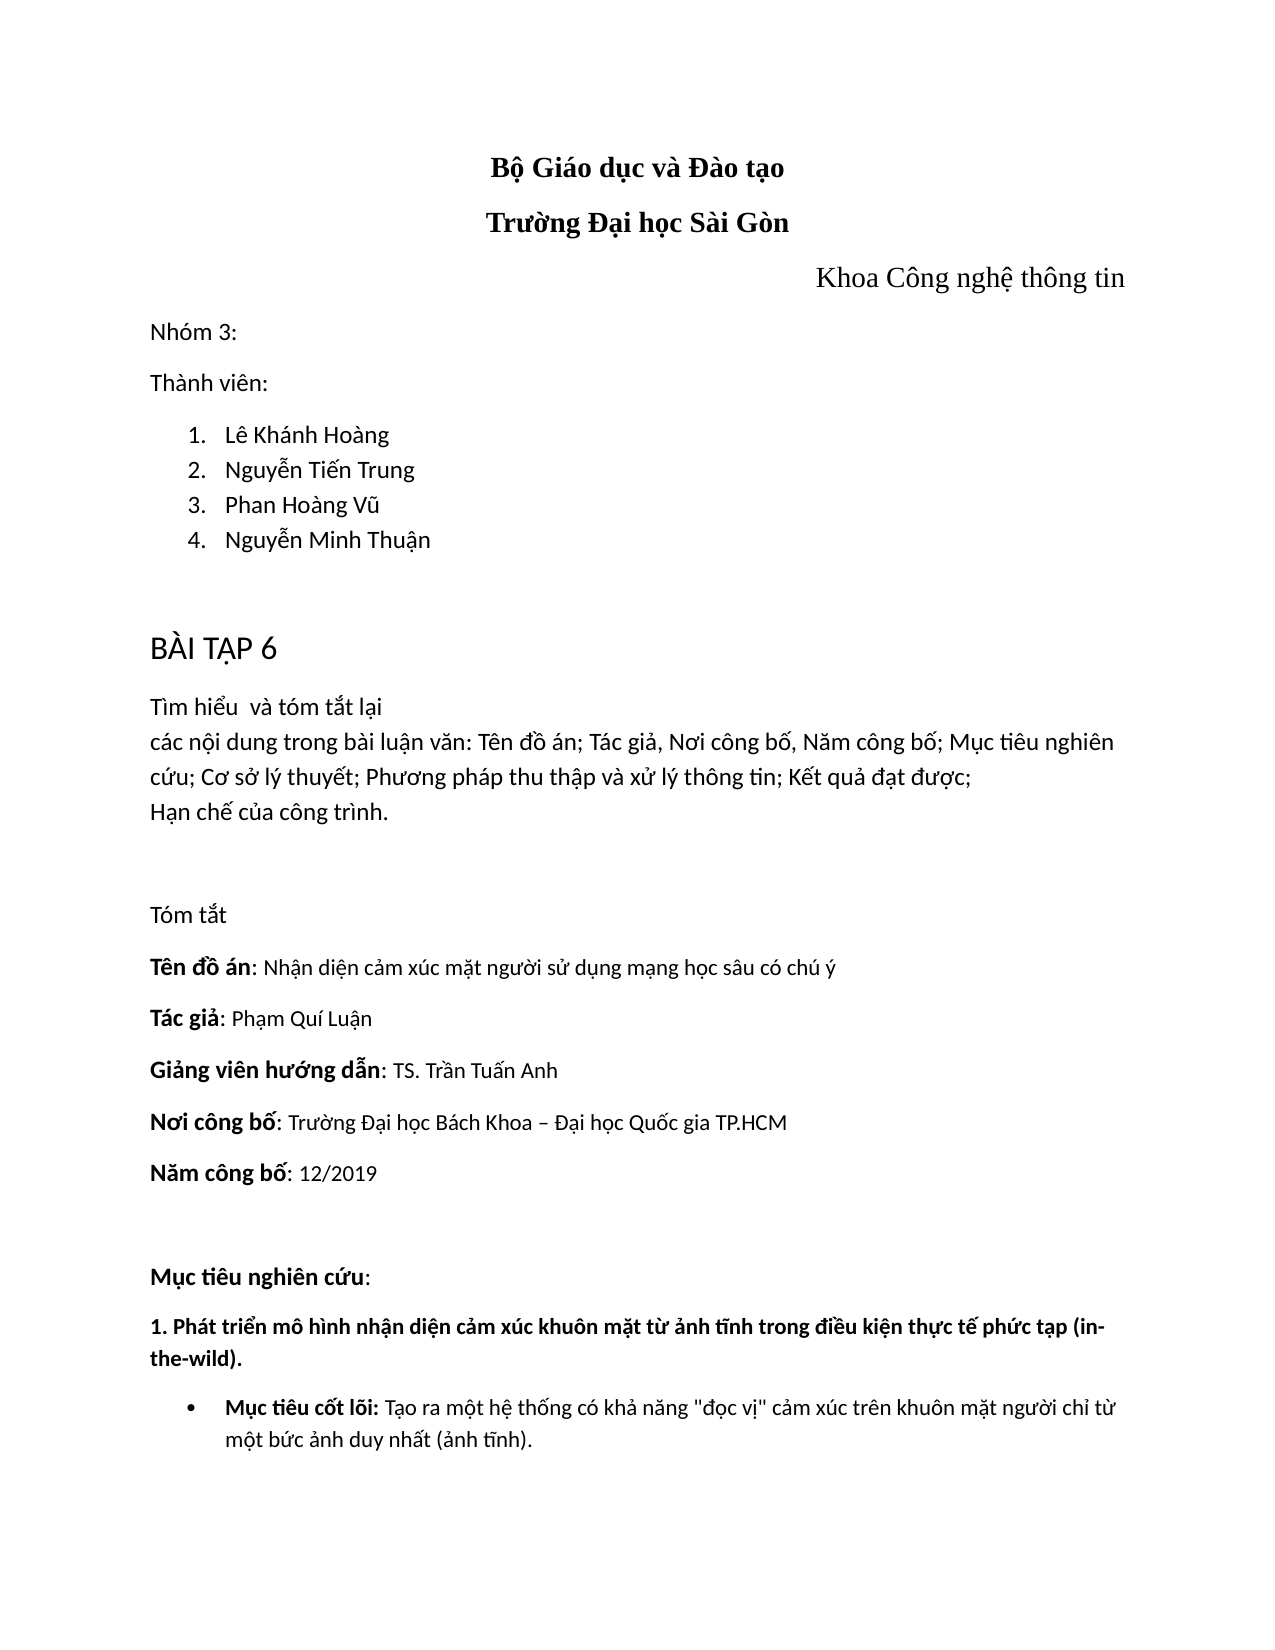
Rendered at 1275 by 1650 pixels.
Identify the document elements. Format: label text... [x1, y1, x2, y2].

text Nhóm 3: [150, 316, 1125, 346]
text Khoa Công nghệ thông tin [150, 260, 1125, 294]
list Lê Khánh Hoàng [187, 419, 1125, 449]
text Bộ Giáo dục và Đào tạo [150, 150, 1125, 183]
text Mục tiêu nghiên cứu: [150, 1261, 1125, 1291]
list Nguyễn Minh Thuận [187, 524, 1125, 554]
list Mục tiêu cốt lõi: Tạo ra một hệ thống có khả năng "đọc vị" cảm xúc trên khuôn mặt người chỉ từ một bức ảnh duy nhất (ảnh tĩnh). [187, 1393, 1125, 1454]
text Nơi công bố: Trường Đại học Bách Khoa – Đại học Quốc gia TP.HCM [150, 1106, 1125, 1136]
text Tóm tắt [150, 899, 1125, 929]
text Tìm hiểu và tóm tắt lại các nội dung trong bài luận văn: Tên đồ án; Tác giả, Nơi công bố, Năm công bố; Mục tiêu nghiên cứu; Cơ sở lý thuyết; Phương pháp thu thập và xử lý thông tin; Kết quả đạt được; Hạn chế của công trình. [150, 691, 1125, 826]
text Thành viên: [150, 367, 1125, 398]
text Giảng viên hướng dẫn: TS. Trần Tuấn Anh [150, 1054, 1125, 1084]
list Phan Hoàng Vũ [187, 489, 1125, 519]
text Tên đồ án: Nhận diện cảm xúc mặt người sử dụng mạng học sâu có chú ý [150, 951, 1125, 981]
list Nguyễn Tiến Trung [187, 454, 1125, 484]
text Năm công bố: 12/2019 [150, 1157, 1125, 1188]
text 1. Phát triển mô hình nhận diện cảm xúc khuôn mặt từ ảnh tĩnh trong điều kiện thực tế phức tạp (in-the-wild). [150, 1312, 1125, 1373]
text Trường Đại học Sài Gòn [150, 205, 1125, 239]
text BÀI TẬP 6 [150, 627, 1125, 668]
text Tác giả: Phạm Quí Luận [150, 1002, 1125, 1033]
